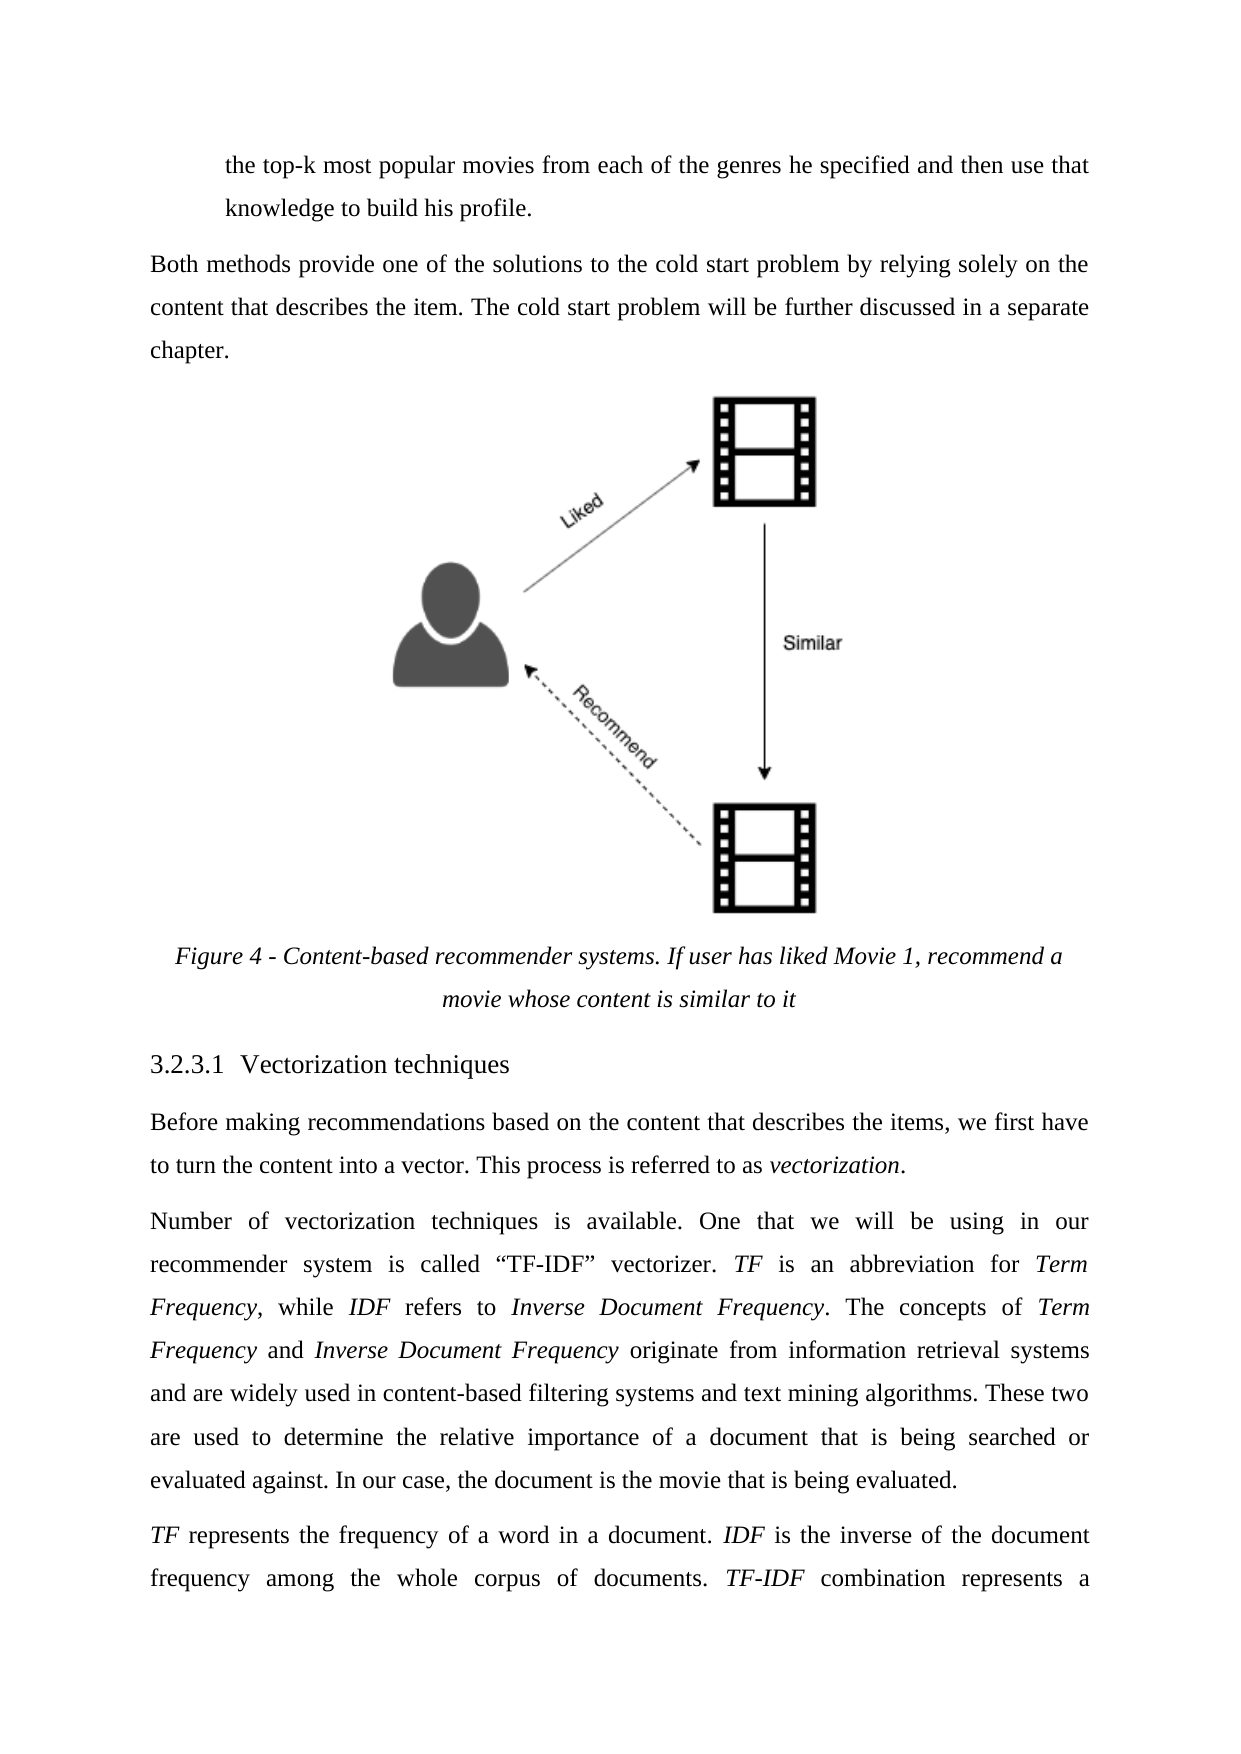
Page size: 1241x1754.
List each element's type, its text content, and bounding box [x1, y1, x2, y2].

text Number of vectorization techniques is available. One that we will be using in our recommender system is called “TF-IDF” vectorizer. TF is an abbreviation for Term Frequency, while IDF refers to Inverse Document Frequency. The concepts of Term Frequency and Inverse Document Frequency originate from information retrieval systems and are widely used in content-based filtering systems and text mining algorithms. These two are used to determine the relative importance of a document that is being searched or evaluated against. In our case, the document is the movie that is being evaluated. [150, 1206, 1090, 1493]
picture [379, 390, 862, 915]
text Before making recommendations based on the content that describes the items, we first have to turn the content into a vector. This process is referred to as vectorization. [150, 1107, 1090, 1179]
text Both methods provide one of the solutions to the cold start problem by relying solely on the content that describes the item. The cold start problem will be further discussed in a separate chapter. [150, 249, 1090, 364]
subtitle Vectorization techniques [150, 1048, 1090, 1079]
